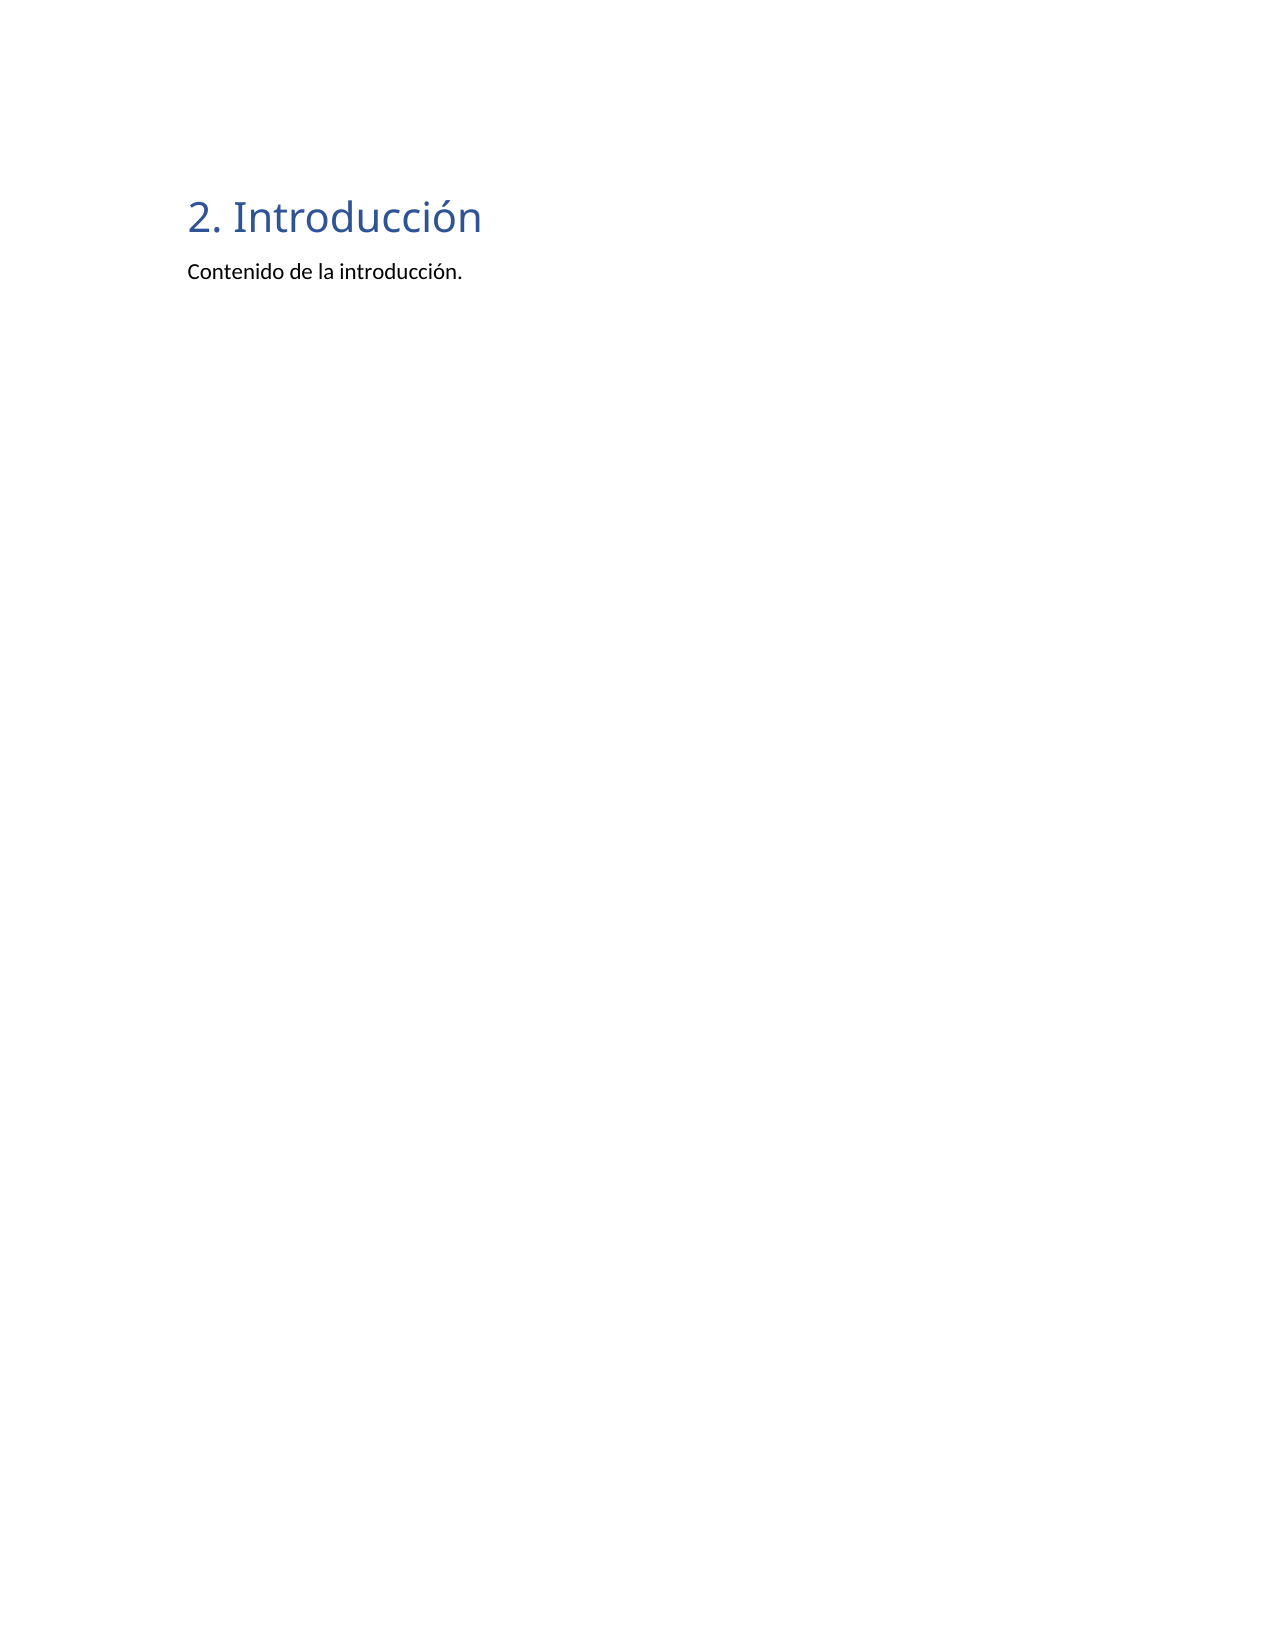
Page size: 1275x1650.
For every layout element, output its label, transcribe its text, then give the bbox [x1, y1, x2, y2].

subtitle 2. Introducción [187, 187, 1087, 244]
text Contenido de la introducción. [187, 257, 1087, 285]
